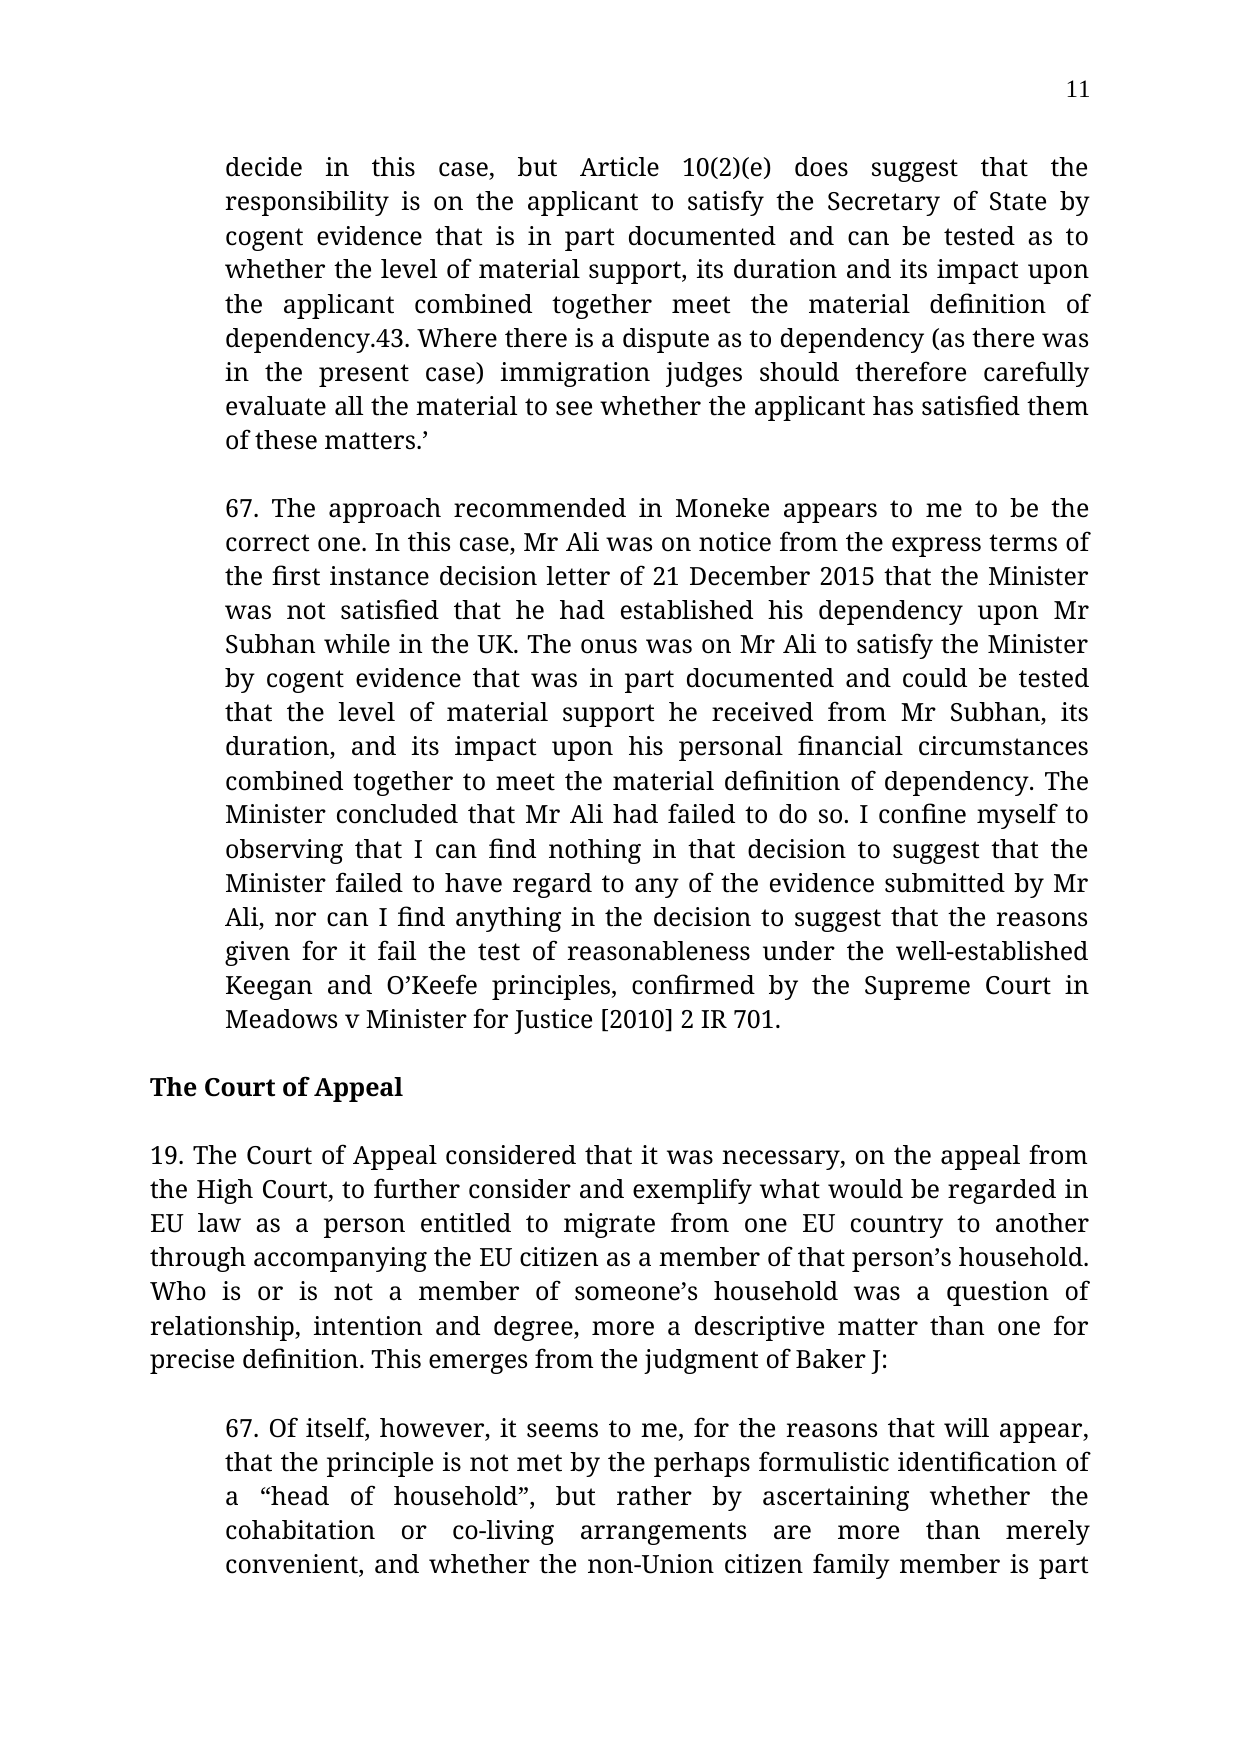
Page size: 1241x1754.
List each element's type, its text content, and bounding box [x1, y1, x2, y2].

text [225, 1410, 1090, 1581]
text The Court of Appeal [150, 1070, 1090, 1104]
text 67. The approach recommended in Moneke appears to me to be the correct one. In this case, Mr Ali was on notice from the express terms of the first instance decision letter of 21 December 2015 that the Minister was not satisfied that he had established his dependency upon Mr Subhan while in the UK. The onus was on Mr Ali to satisfy the Minister by cogent evidence that was in part documented and could be tested that the level of material support he received from Mr Subhan, its duration, and its impact upon his personal financial circumstances combined together to meet the material definition of dependency. The Minister concluded that Mr Ali had failed to do so. I confine myself to observing that I can find nothing in that decision to suggest that the Minister failed to have regard to any of the evidence submitted by Mr Ali, nor can I find anything in the decision to suggest that the reasons given for it fail the test of reasonableness under the well-established Keegan and O’Keefe principles, confirmed by the Supreme Court in Meadows v Minister for Justice [2010] 2 IR 701. [225, 491, 1090, 1036]
text 19. The Court of Appeal considered that it was necessary, on the appeal from the High Court, to further consider and exemplify what would be regarded in EU law as a person entitled to migrate from one EU country to another through accompanying the EU citizen as a member of that person’s household. Who is or is not a member of someone’s household was a question of relationship, intention and degree, more a descriptive matter than one for precise definition. This emerges from the judgment of Baker J: [150, 1138, 1090, 1376]
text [225, 150, 1090, 457]
